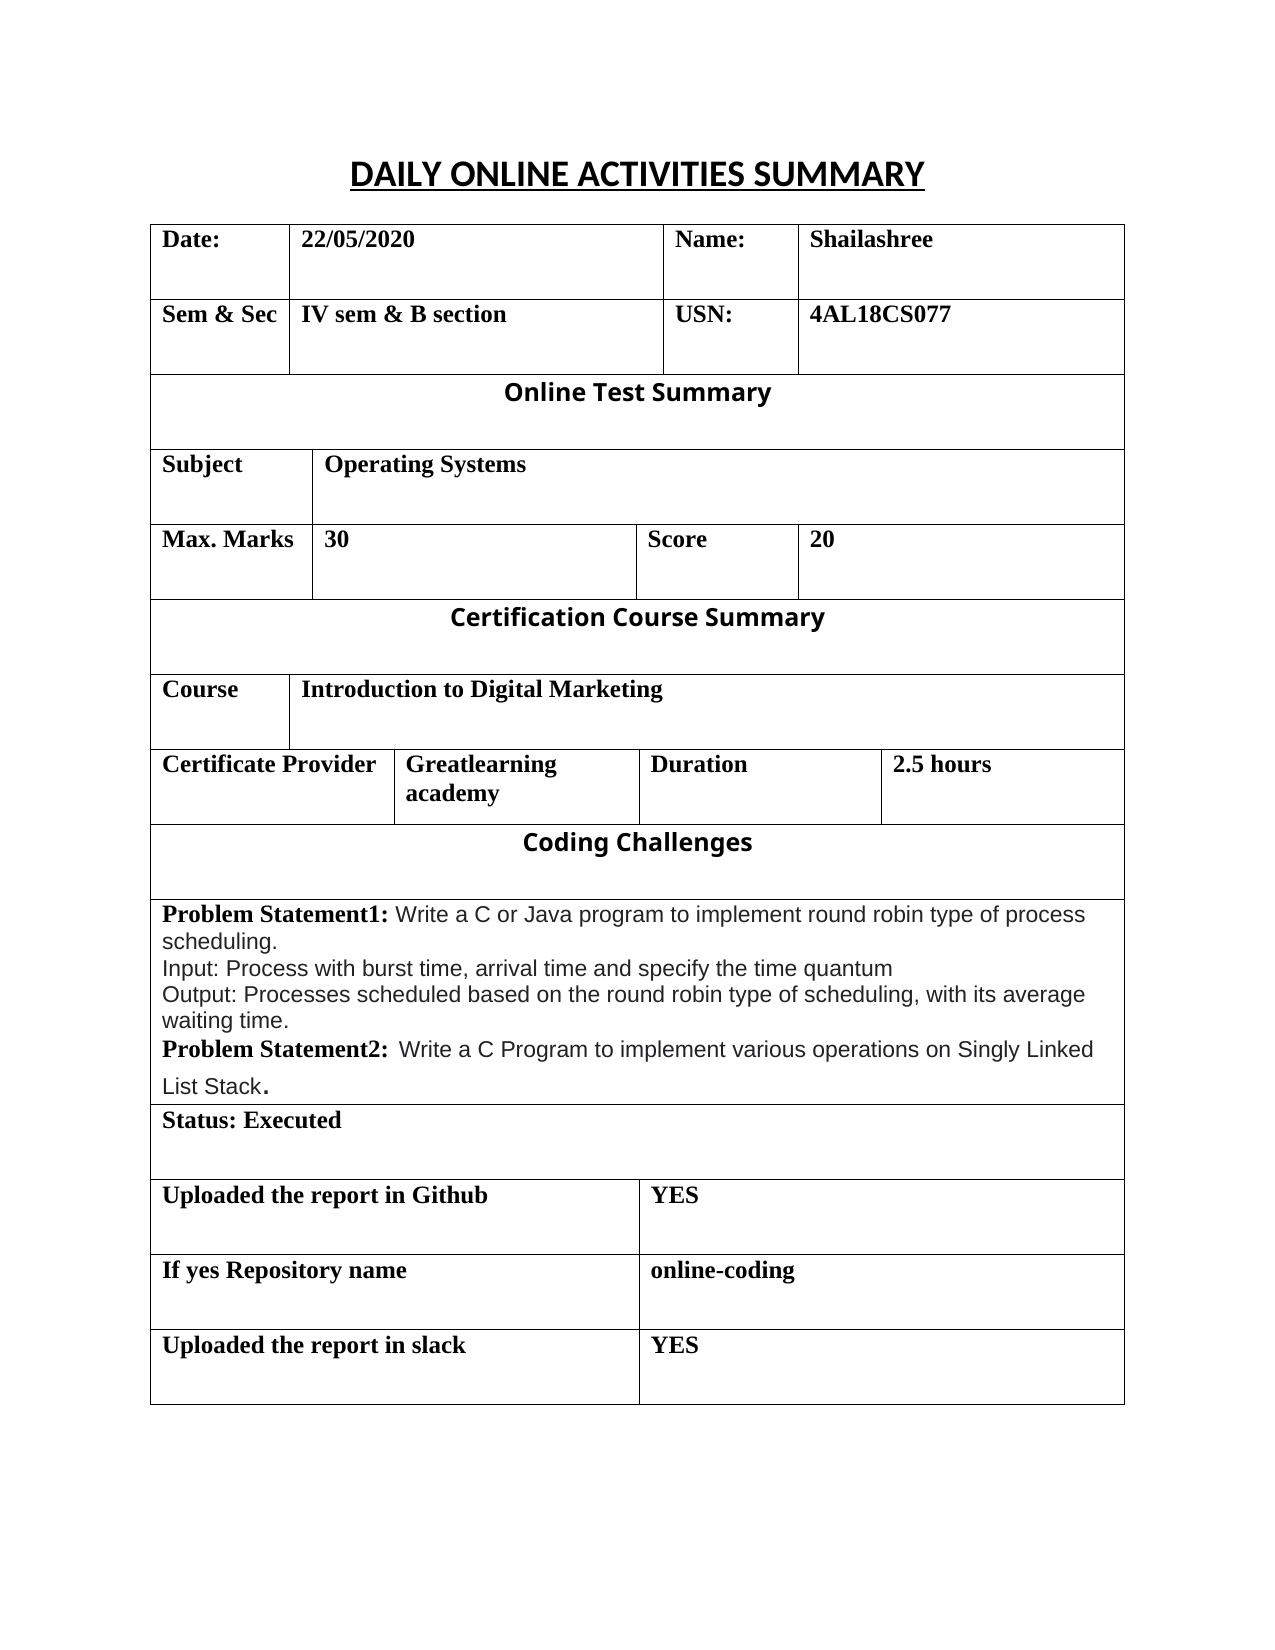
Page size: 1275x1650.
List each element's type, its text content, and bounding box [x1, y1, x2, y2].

table_cell Operating Systems [313, 450, 1124, 523]
table_cell online-coding [640, 1255, 1124, 1329]
table_cell 4AL18CS077 [799, 300, 1124, 373]
table_cell 2.5 hours [882, 750, 1124, 823]
table_cell Problem Statement1: Write a C or Java program to implement round robin type of process scheduling. Input: Process with burst time, arrival time and specify the time quantum Output: Processes scheduled based on the round robin type of scheduling, with its average waiting time. Problem Statement2: Write a C Program to implement various operations on Singly Linked List Stack. [151, 900, 1124, 1104]
table_cell YES [640, 1330, 1124, 1404]
table_cell Score [637, 525, 798, 598]
table_cell Certificate Provider [151, 750, 394, 823]
table_header Date: [151, 225, 289, 298]
table_cell Status: Executed [151, 1105, 1124, 1179]
table_cell Course [151, 675, 289, 748]
table_cell IV sem & B section [290, 300, 663, 373]
table_cell YES [640, 1180, 1124, 1254]
table_cell USN: [664, 300, 798, 373]
text DAILY ONLINE ACTIVITIES SUMMARY [150, 150, 1125, 196]
table_cell Uploaded the report in slack [151, 1330, 639, 1404]
table_cell Max. Marks [151, 525, 312, 598]
table_cell Certification Course Summary [151, 600, 1124, 673]
table_cell Introduction to Digital Marketing [290, 675, 1124, 748]
table_cell Online Test Summary [151, 375, 1124, 448]
table_cell Uploaded the report in Github [151, 1180, 639, 1254]
table_cell Sem & Sec [151, 300, 289, 373]
table_cell 30 [313, 525, 636, 598]
table_header Name: [664, 225, 798, 298]
table_header Shailashree [799, 225, 1124, 298]
table_cell Duration [640, 750, 881, 823]
table_cell 20 [799, 525, 1124, 598]
table_header 22/05/2020 [290, 225, 663, 298]
table_cell Subject [151, 450, 312, 523]
table_cell If yes Repository name [151, 1255, 639, 1329]
table_cell Greatlearning academy [395, 750, 639, 823]
table_cell Coding Challenges [151, 825, 1124, 898]
